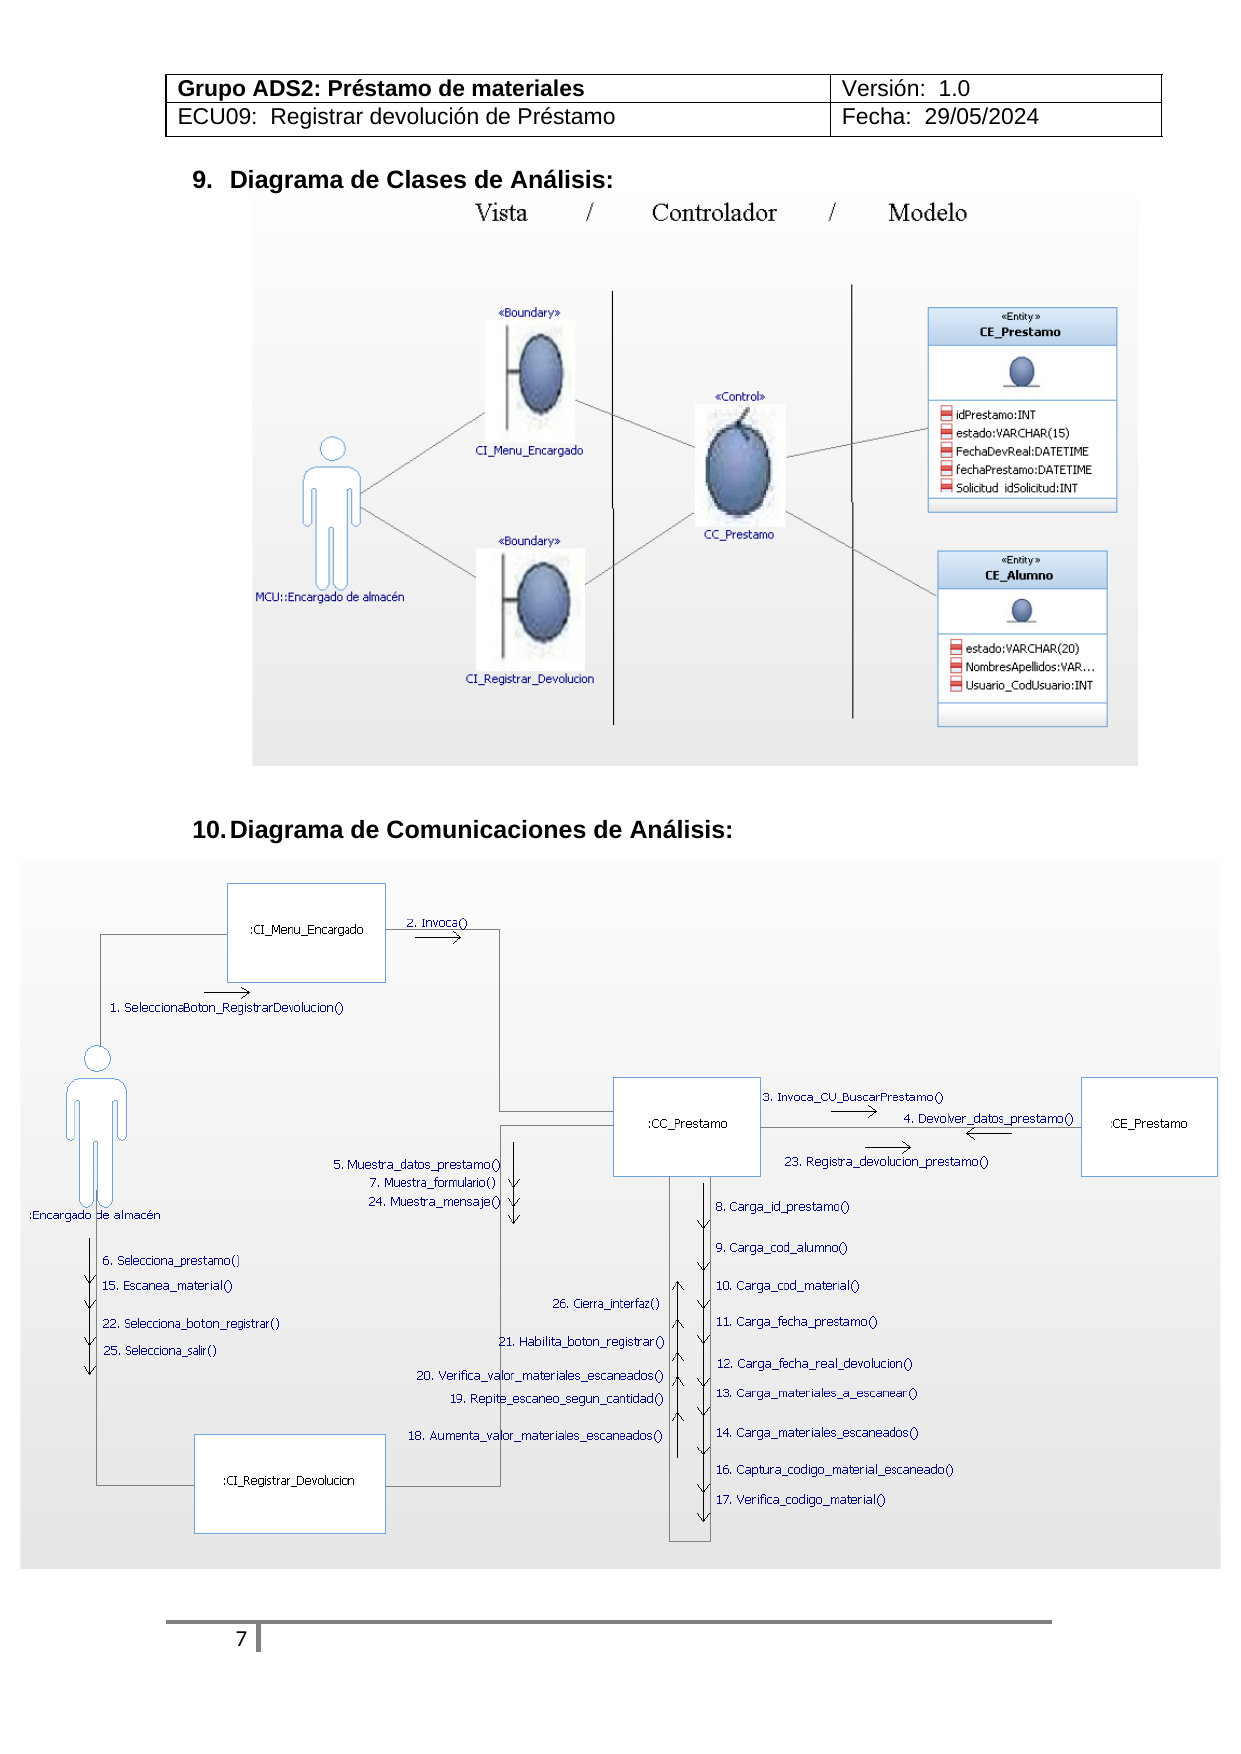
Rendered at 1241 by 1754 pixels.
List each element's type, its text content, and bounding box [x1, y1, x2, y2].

picture [20, 860, 1221, 1569]
subtitle Diagrama de Clases de Análisis: [192, 165, 1063, 194]
subtitle Diagrama de Comunicaciones de Análisis: [192, 815, 1063, 843]
picture [252, 194, 1139, 766]
